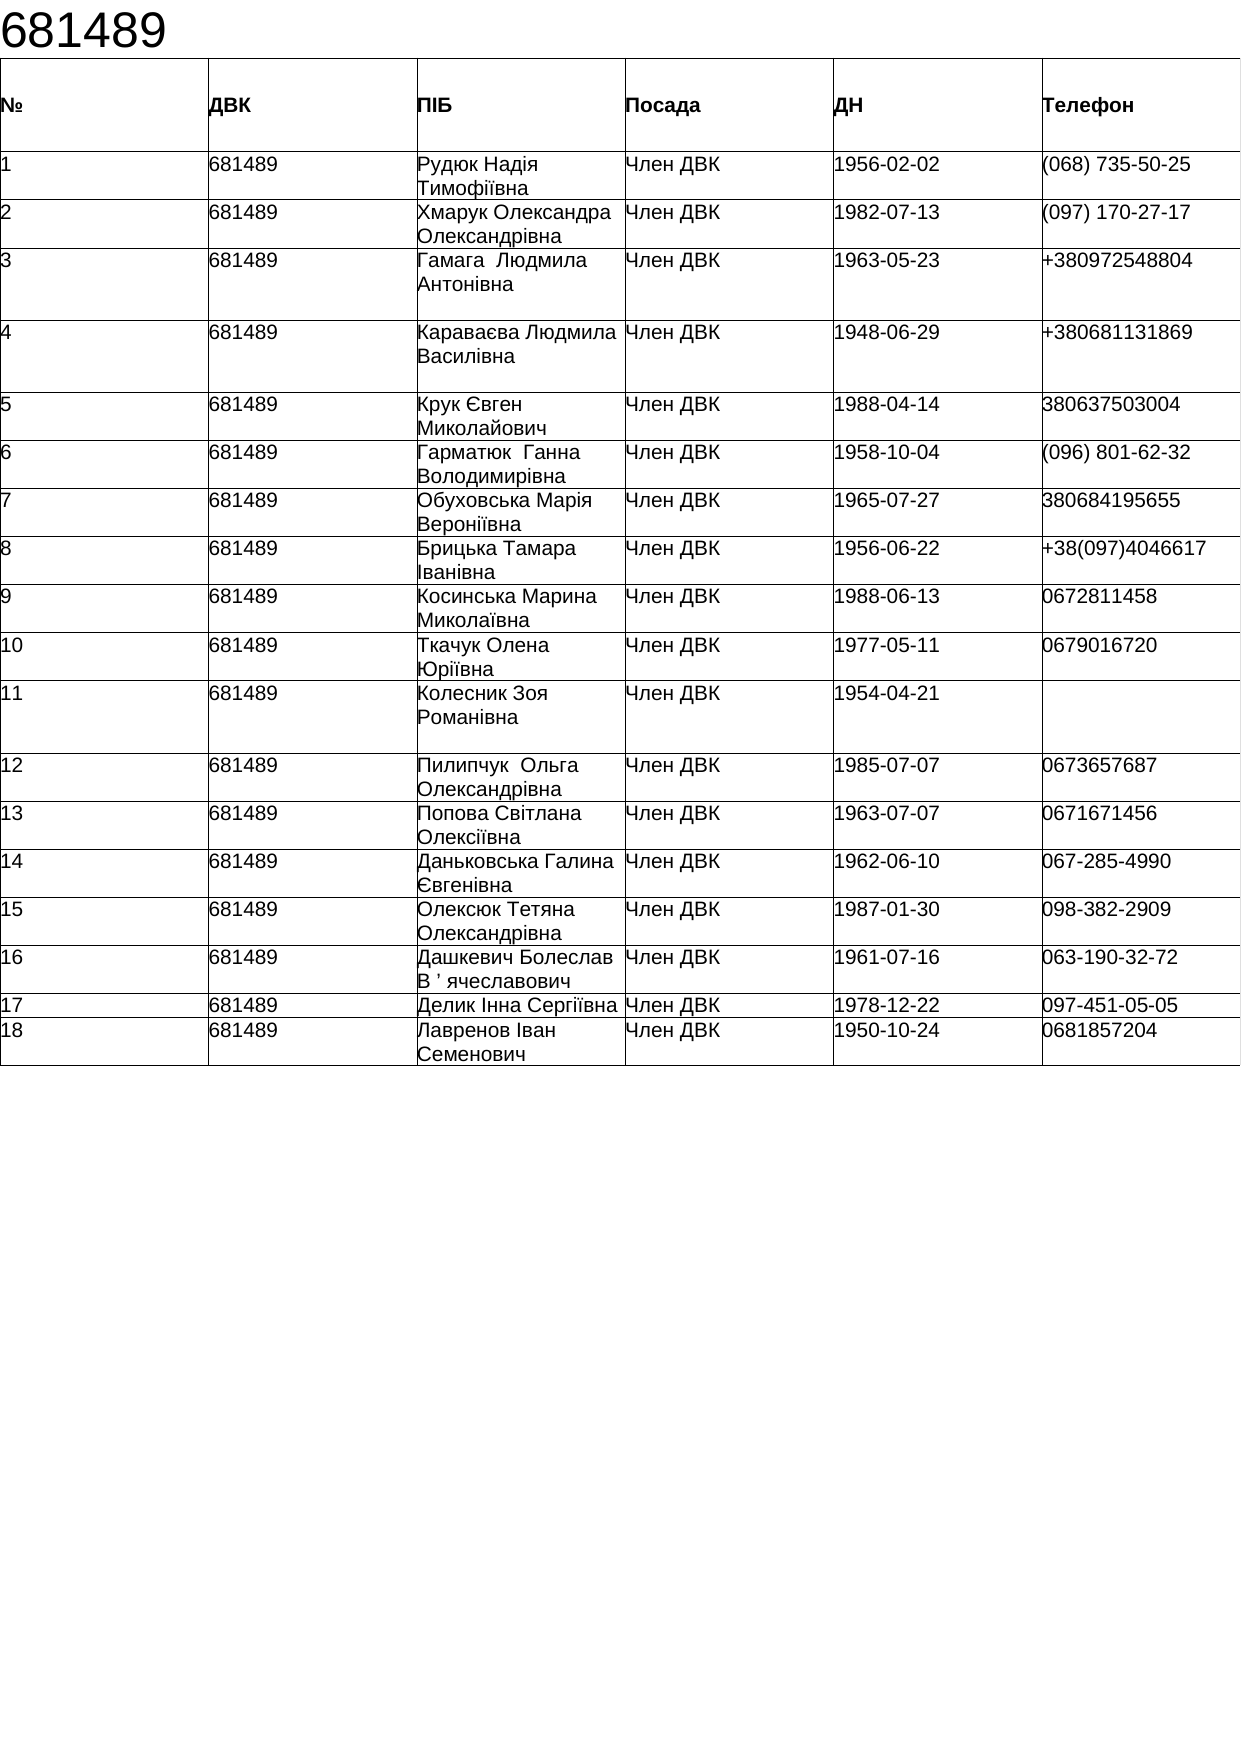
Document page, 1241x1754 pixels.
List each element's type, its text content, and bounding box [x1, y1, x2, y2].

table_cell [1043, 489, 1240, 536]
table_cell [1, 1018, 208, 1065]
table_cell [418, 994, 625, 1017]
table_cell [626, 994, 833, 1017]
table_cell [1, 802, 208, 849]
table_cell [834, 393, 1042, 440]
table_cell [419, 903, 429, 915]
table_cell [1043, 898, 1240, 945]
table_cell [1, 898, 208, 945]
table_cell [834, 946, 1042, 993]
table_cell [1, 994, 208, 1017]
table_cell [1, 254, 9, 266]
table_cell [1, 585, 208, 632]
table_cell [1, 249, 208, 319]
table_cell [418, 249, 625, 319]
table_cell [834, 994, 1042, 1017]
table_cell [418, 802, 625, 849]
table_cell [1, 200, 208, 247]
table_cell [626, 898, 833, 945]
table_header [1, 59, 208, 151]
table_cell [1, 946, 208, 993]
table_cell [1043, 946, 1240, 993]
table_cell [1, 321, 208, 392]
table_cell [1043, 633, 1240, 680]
text 681489 [0, 0, 1240, 57]
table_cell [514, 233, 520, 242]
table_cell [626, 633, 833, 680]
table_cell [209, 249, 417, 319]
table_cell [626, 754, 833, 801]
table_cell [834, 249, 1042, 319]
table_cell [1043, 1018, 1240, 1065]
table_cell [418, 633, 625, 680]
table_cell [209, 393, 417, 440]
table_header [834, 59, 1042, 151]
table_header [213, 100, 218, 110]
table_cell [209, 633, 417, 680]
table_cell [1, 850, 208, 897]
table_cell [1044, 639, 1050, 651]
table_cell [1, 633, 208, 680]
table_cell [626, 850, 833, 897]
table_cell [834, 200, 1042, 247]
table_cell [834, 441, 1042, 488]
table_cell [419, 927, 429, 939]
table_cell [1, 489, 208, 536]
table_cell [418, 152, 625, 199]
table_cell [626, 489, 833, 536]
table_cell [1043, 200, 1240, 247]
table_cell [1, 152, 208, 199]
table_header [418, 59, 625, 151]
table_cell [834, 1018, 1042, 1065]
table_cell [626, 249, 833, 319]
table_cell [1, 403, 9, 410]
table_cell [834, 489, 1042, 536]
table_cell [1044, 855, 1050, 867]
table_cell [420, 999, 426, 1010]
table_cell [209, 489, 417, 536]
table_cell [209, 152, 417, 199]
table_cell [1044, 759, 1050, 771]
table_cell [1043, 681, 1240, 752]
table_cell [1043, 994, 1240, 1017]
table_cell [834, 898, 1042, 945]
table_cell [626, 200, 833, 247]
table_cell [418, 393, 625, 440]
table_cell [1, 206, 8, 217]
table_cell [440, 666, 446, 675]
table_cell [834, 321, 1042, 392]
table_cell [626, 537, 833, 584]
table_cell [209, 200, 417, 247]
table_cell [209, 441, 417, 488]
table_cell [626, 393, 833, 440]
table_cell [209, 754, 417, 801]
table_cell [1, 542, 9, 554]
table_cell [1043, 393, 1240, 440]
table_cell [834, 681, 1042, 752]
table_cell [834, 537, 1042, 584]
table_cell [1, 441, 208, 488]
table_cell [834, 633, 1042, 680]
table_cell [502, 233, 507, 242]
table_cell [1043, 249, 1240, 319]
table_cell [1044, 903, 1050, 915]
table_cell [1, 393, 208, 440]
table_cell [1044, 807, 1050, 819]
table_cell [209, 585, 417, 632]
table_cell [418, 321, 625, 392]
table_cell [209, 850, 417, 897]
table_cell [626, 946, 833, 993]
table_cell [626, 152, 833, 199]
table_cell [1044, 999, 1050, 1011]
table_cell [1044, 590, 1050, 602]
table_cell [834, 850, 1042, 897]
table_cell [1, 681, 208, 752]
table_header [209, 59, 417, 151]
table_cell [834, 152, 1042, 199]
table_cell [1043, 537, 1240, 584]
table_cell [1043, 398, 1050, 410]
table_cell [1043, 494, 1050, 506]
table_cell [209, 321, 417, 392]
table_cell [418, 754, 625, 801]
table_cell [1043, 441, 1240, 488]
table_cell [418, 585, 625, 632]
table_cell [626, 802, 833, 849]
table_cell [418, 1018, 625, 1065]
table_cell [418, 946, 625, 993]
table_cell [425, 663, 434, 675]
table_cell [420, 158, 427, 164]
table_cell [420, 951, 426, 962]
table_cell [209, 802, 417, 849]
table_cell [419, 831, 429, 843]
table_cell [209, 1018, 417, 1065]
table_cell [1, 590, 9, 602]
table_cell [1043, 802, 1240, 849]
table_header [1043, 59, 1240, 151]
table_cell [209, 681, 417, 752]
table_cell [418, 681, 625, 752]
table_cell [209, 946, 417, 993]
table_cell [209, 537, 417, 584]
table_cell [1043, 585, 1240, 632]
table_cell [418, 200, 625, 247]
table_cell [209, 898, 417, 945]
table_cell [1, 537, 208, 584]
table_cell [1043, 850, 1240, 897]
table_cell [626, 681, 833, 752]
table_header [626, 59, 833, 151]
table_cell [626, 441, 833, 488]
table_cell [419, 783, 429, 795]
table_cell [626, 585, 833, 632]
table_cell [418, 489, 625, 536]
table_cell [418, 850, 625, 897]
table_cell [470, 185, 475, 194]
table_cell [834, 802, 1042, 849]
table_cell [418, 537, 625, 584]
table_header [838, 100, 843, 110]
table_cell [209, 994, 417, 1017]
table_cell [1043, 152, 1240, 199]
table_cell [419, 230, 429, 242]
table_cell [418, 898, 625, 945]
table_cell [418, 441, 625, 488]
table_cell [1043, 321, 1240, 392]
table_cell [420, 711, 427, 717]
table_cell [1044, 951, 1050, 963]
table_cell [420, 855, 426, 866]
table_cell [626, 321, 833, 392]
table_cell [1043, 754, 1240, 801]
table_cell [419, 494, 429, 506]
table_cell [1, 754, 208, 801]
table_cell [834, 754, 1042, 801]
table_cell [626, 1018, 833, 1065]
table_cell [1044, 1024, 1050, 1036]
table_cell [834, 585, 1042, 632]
